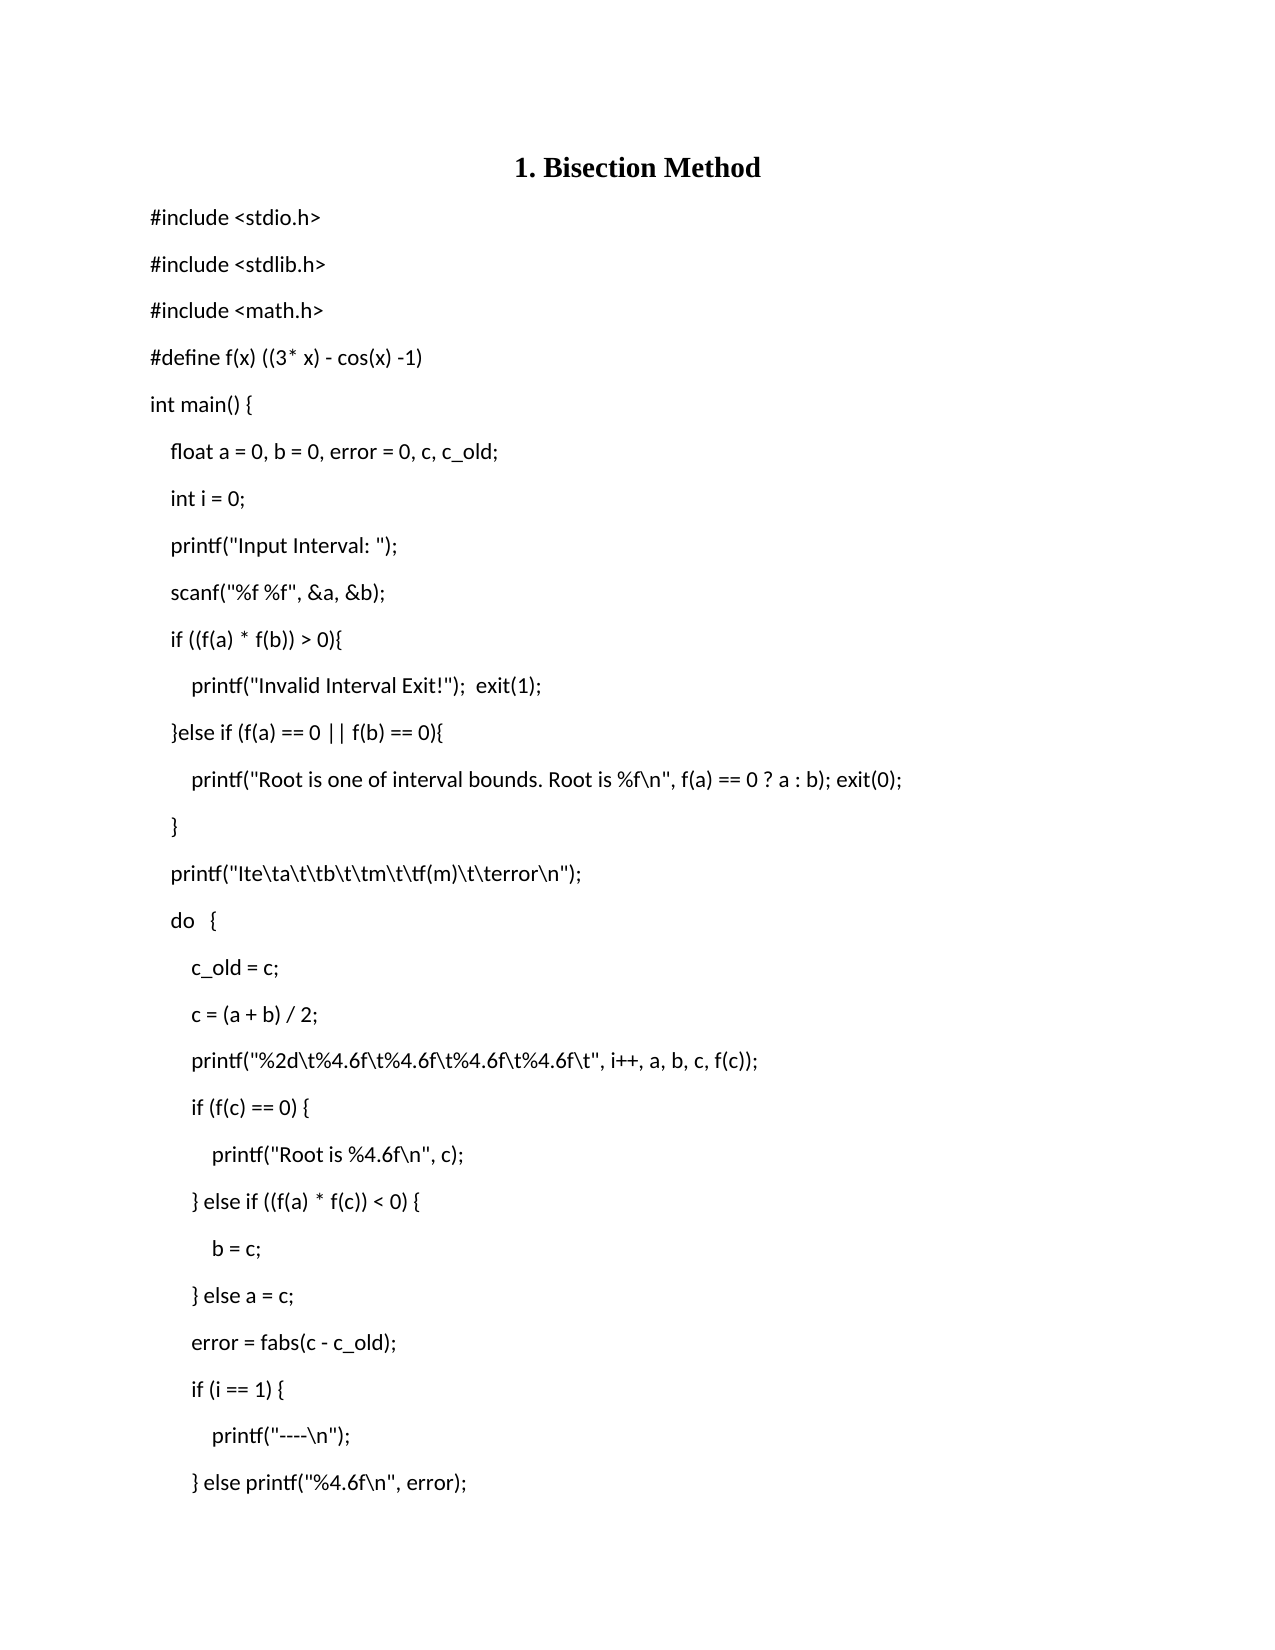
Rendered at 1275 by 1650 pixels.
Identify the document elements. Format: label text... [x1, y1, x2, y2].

text error = fabs(c - c_old); [150, 1328, 1125, 1356]
text printf("----\n"); [150, 1422, 1125, 1449]
text printf("Root is %4.6f\n", c); [150, 1140, 1125, 1168]
text c_old = c; [150, 953, 1125, 981]
text c = (a + b) / 2; [150, 1000, 1125, 1028]
text printf("Ite\ta\t\tb\t\tm\t\tf(m)\t\terror\n"); [150, 859, 1125, 887]
text } [150, 812, 1125, 840]
text printf("Root is one of interval bounds. Root is %f\n", f(a) == 0 ? a : b); exit(0); [150, 765, 1125, 793]
text if (i == 1) { [150, 1375, 1125, 1403]
text do { [150, 906, 1125, 934]
text float a = 0, b = 0, error = 0, c, c_old; [150, 437, 1125, 465]
text #define f(x) ((3* x) - cos(x) -1) [150, 343, 1125, 371]
text }else if (f(a) == 0 || f(b) == 0){ [150, 718, 1125, 746]
text int i = 0; [150, 484, 1125, 512]
text } else printf("%4.6f\n", error); [150, 1468, 1125, 1496]
text if (f(c) == 0) { [150, 1093, 1125, 1121]
text b = c; [150, 1234, 1125, 1262]
text printf("Input Interval: "); [150, 531, 1125, 559]
text } else if ((f(a) * f(c)) < 0) { [150, 1187, 1125, 1215]
text printf("Invalid Interval Exit!"); exit(1); [150, 672, 1125, 699]
text printf("%2d\t%4.6f\t%4.6f\t%4.6f\t%4.6f\t", i++, a, b, c, f(c)); [150, 1047, 1125, 1074]
text } else a = c; [150, 1281, 1125, 1309]
text #include <stdio.h> [150, 203, 1125, 231]
text scanf("%f %f", &a, &b); [150, 578, 1125, 606]
text #include <math.h> [150, 297, 1125, 324]
text int main() { [150, 390, 1125, 418]
text 1. Bisection Method [150, 150, 1125, 183]
text #include <stdlib.h> [150, 250, 1125, 278]
text if ((f(a) * f(b)) > 0){ [150, 625, 1125, 653]
